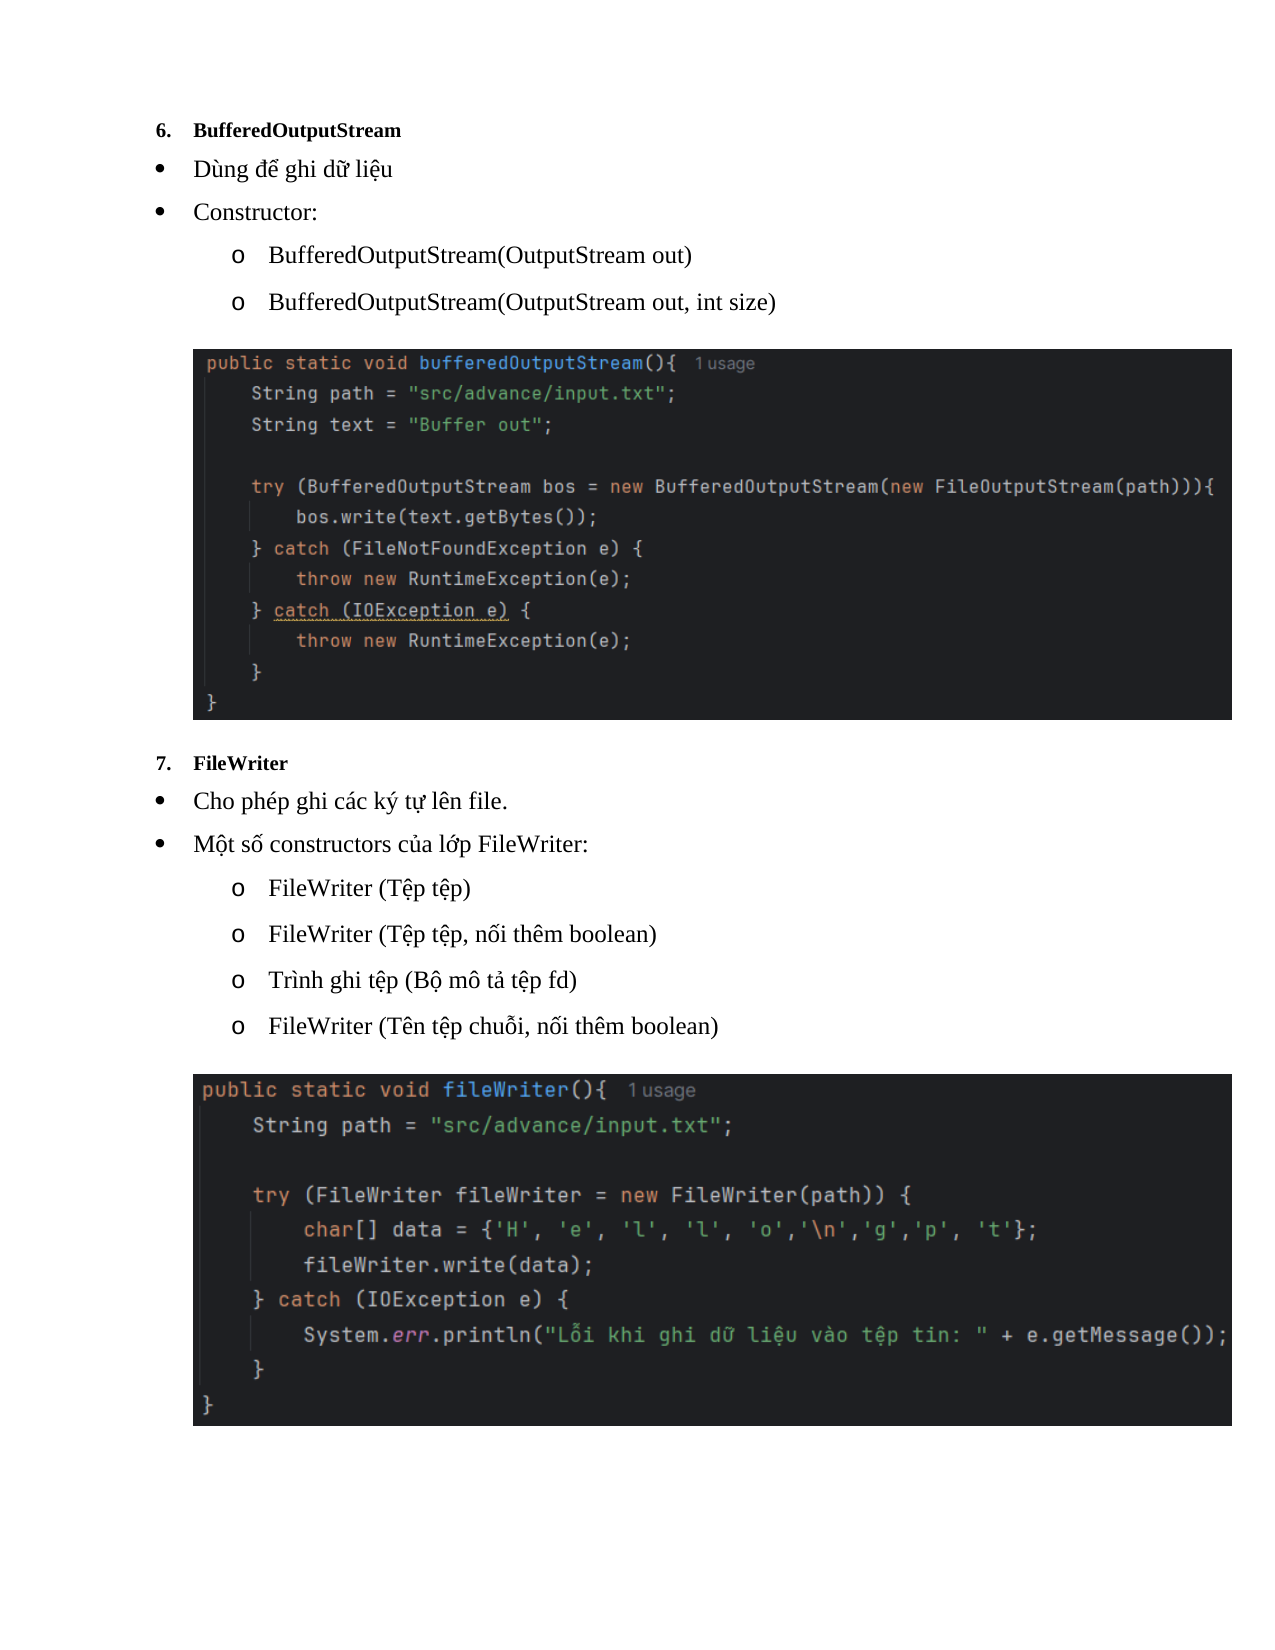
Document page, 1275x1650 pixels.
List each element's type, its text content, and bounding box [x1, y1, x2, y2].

list FileWriter (Tên tệp chuỗi, nối thêm boolean) [231, 1011, 1157, 1042]
list FileWriter (Tệp tệp, nối thêm boolean) [231, 919, 1157, 950]
list Dùng để ghi dữ liệu [156, 154, 1157, 183]
list Constructor: [156, 197, 1157, 226]
subtitle BufferedOutputStream [156, 118, 1157, 142]
subtitle FileWriter [156, 750, 1157, 774]
list Trình ghi tệp (Bộ mô tả tệp fd) [231, 965, 1157, 996]
list FileWriter (Tệp tệp) [231, 873, 1157, 903]
list BufferedOutputStream(OutputStream out) [231, 240, 1157, 271]
list Một số constructors của lớp FileWriter: [156, 829, 1157, 858]
list BufferedOutputStream(OutputStream out, int size) [231, 287, 1157, 317]
list Cho phép ghi các ký tự lên file. [156, 786, 1157, 815]
picture [193, 349, 1232, 720]
picture [193, 1074, 1232, 1426]
